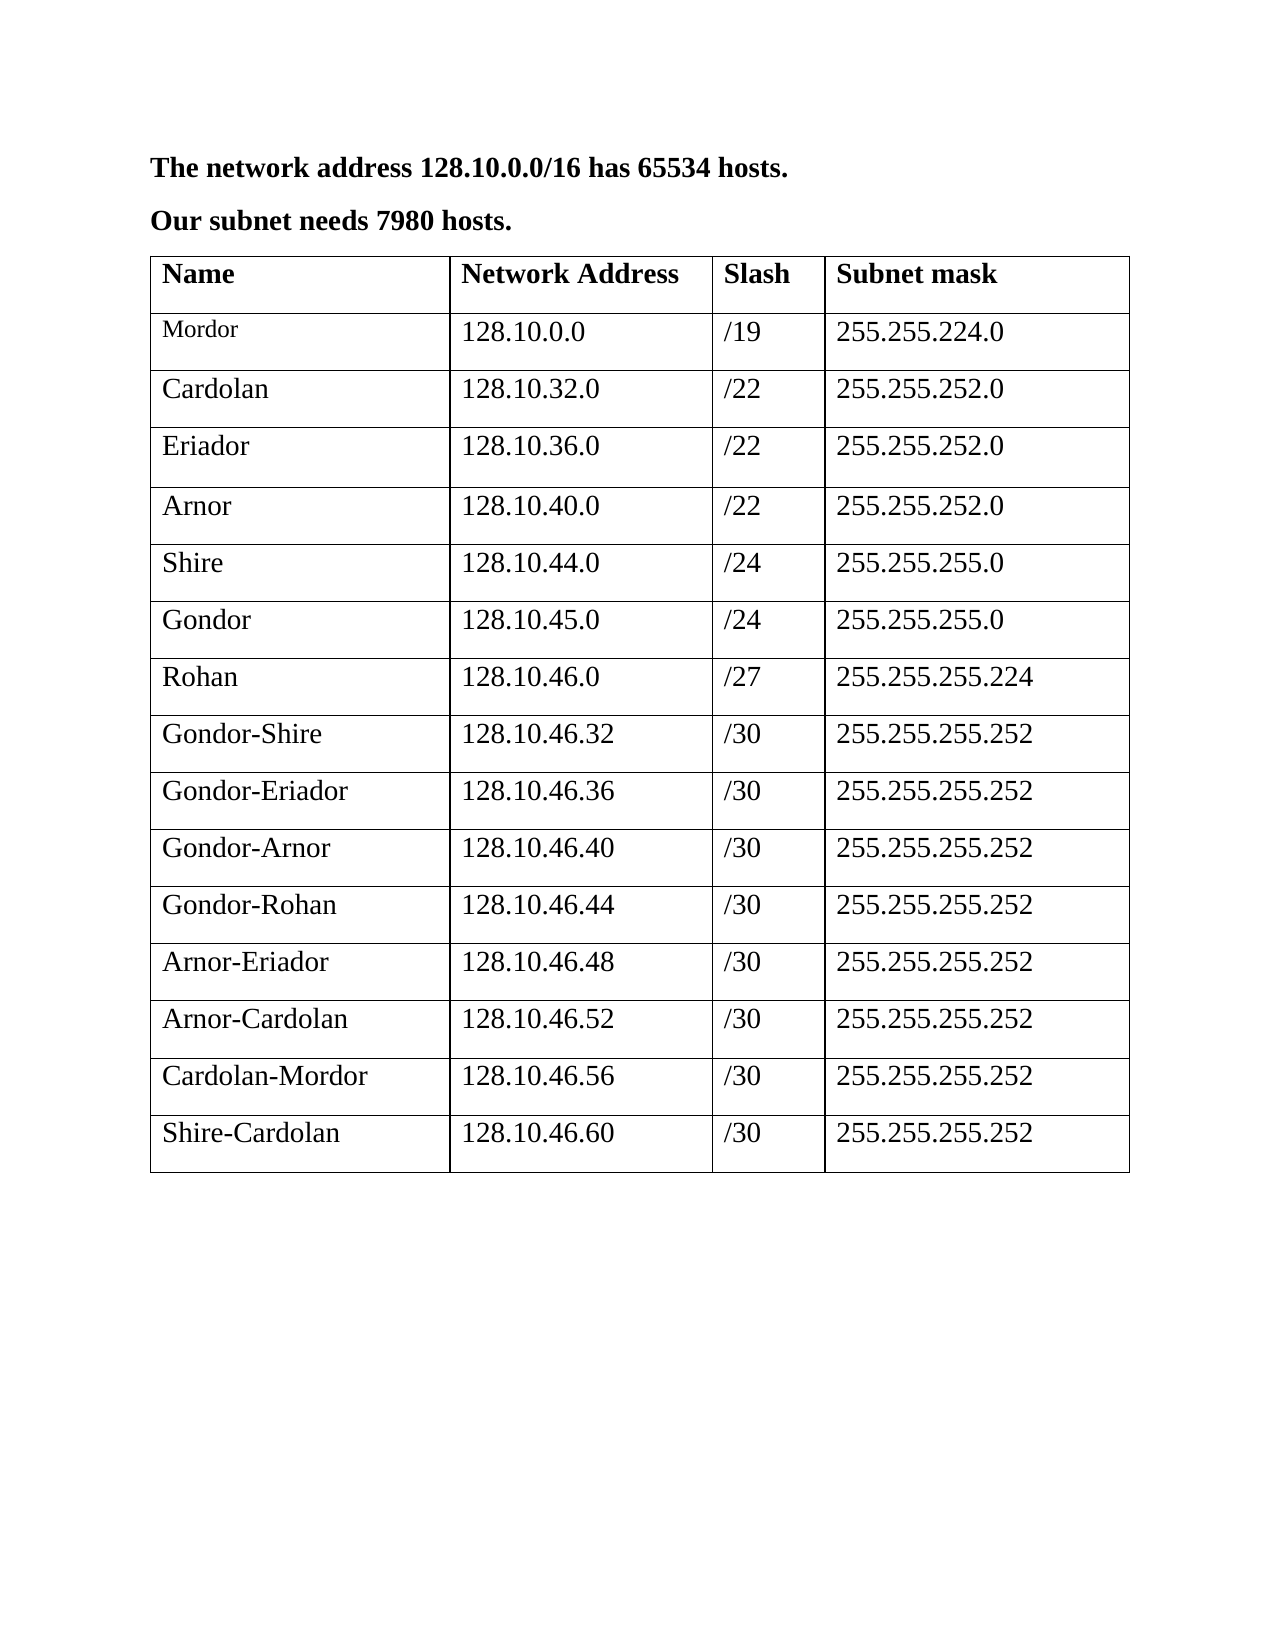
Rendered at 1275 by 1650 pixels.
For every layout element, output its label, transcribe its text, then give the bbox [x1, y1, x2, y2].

table_cell /27 [713, 659, 824, 715]
table_cell Rohan [151, 659, 449, 715]
table_cell 128.10.46.60 [451, 1116, 712, 1172]
table_cell 128.10.46.44 [451, 887, 712, 943]
table_cell 128.10.44.0 [451, 545, 712, 601]
table_cell /30 [713, 944, 824, 1000]
table_cell Gondor-Shire [151, 716, 449, 772]
table_cell Arnor-Eriador [151, 944, 449, 1000]
table_cell 255.255.255.224 [826, 659, 1129, 715]
text Our subnet needs 7980 hosts. [150, 203, 1125, 236]
table_cell Gondor [151, 602, 449, 658]
table_cell 255.255.224.0 [826, 314, 1129, 370]
text The network address 128.10.0.0/16 has 65534 hosts. [150, 150, 1125, 183]
table_cell 255.255.255.0 [826, 545, 1129, 601]
table_cell 128.10.46.0 [451, 659, 712, 715]
table_cell Gondor-Eriador [151, 773, 449, 829]
table_cell 128.10.46.52 [451, 1001, 712, 1057]
table_cell Shire-Cardolan [151, 1116, 449, 1172]
table_header Network Address [451, 257, 712, 313]
table_cell 128.10.46.32 [451, 716, 712, 772]
table_header Subnet mask [826, 257, 1129, 313]
table_header Slash [713, 257, 824, 313]
table_cell Mordor [151, 314, 449, 370]
table_cell 128.10.46.36 [451, 773, 712, 829]
table_cell /22 [713, 371, 824, 427]
table_cell 255.255.255.252 [826, 1116, 1129, 1172]
table_cell Arnor [151, 488, 449, 544]
table_cell 128.10.46.56 [451, 1059, 712, 1114]
table_cell /30 [713, 1059, 824, 1114]
table_cell /30 [713, 773, 824, 829]
table_cell 128.10.32.0 [451, 371, 712, 427]
table_cell Cardolan-Mordor [151, 1059, 449, 1114]
table_cell /22 [713, 428, 824, 487]
table_cell Gondor-Rohan [151, 887, 449, 943]
table_cell /30 [713, 1116, 824, 1172]
table_cell Arnor-Cardolan [151, 1001, 449, 1057]
table_cell 128.10.45.0 [451, 602, 712, 658]
table_cell 128.10.40.0 [451, 488, 712, 544]
table_header Name [151, 257, 449, 313]
table_cell Eriador [151, 428, 449, 487]
table_cell 255.255.255.252 [826, 1001, 1129, 1057]
table_cell /24 [713, 602, 824, 658]
table_cell 255.255.255.252 [826, 1059, 1129, 1114]
table_cell 255.255.255.252 [826, 716, 1129, 772]
table_cell /30 [713, 716, 824, 772]
table_cell 255.255.255.252 [826, 944, 1129, 1000]
table_cell /30 [713, 830, 824, 886]
table_cell 255.255.255.252 [826, 887, 1129, 943]
table_cell 128.10.46.48 [451, 944, 712, 1000]
table_cell 255.255.252.0 [826, 371, 1129, 427]
table_cell 255.255.255.252 [826, 830, 1129, 886]
table_cell 128.10.0.0 [451, 314, 712, 370]
table_cell /24 [713, 545, 824, 601]
table_cell /19 [713, 314, 824, 370]
table_cell /22 [713, 488, 824, 544]
table_cell 255.255.255.0 [826, 602, 1129, 658]
table_cell /30 [713, 1001, 824, 1057]
table_cell 255.255.255.252 [826, 773, 1129, 829]
table_cell Shire [151, 545, 449, 601]
table_cell /30 [713, 887, 824, 943]
table_cell 255.255.252.0 [826, 488, 1129, 544]
table_cell 128.10.36.0 [451, 428, 712, 487]
table_cell 128.10.46.40 [451, 830, 712, 886]
table_cell Gondor-Arnor [151, 830, 449, 886]
table_cell 255.255.252.0 [826, 428, 1129, 487]
table_cell Cardolan [151, 371, 449, 427]
